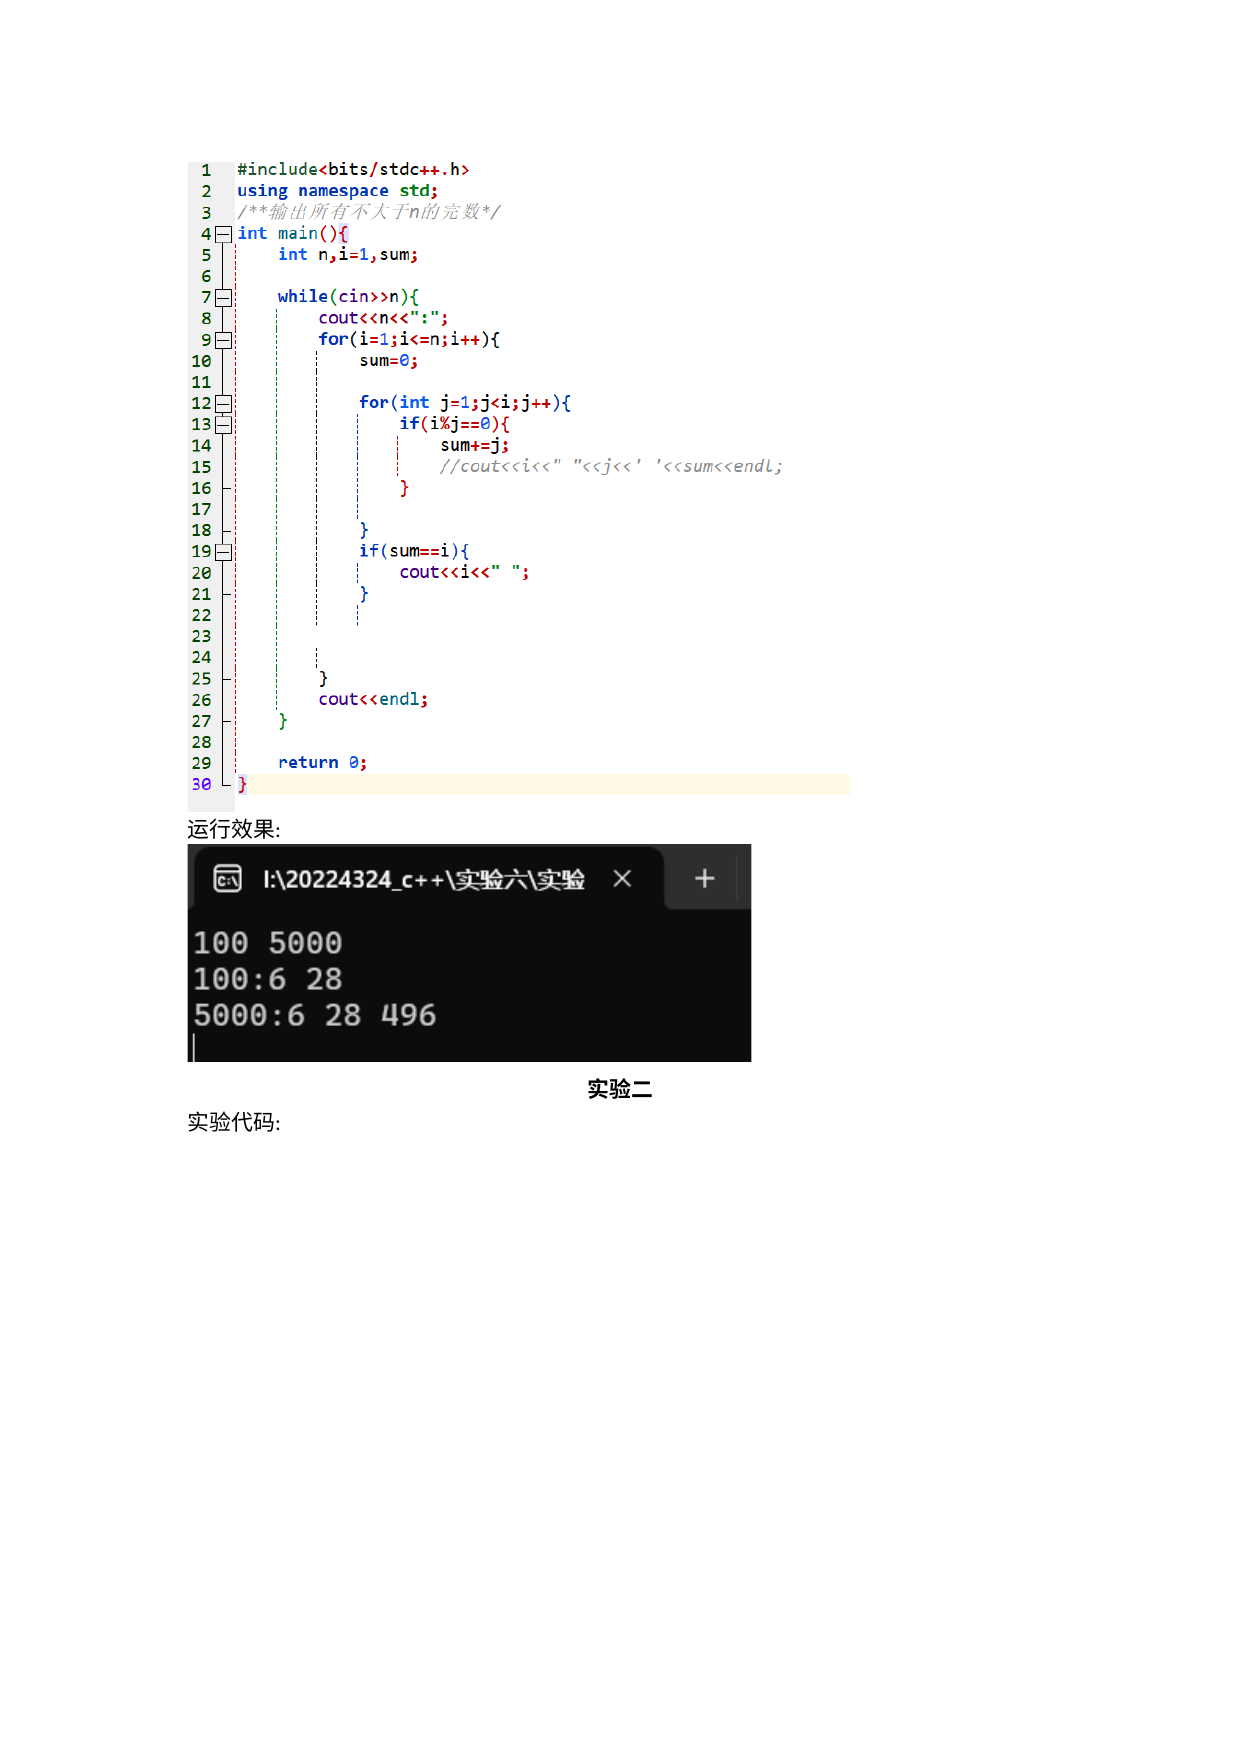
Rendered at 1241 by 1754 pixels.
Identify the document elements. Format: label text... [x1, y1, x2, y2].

list 实验二 [187, 1072, 1053, 1104]
picture [187, 162, 851, 812]
list 运行效果: [187, 812, 1053, 844]
picture [187, 844, 752, 1062]
list 实验代码: [187, 1104, 1053, 1137]
